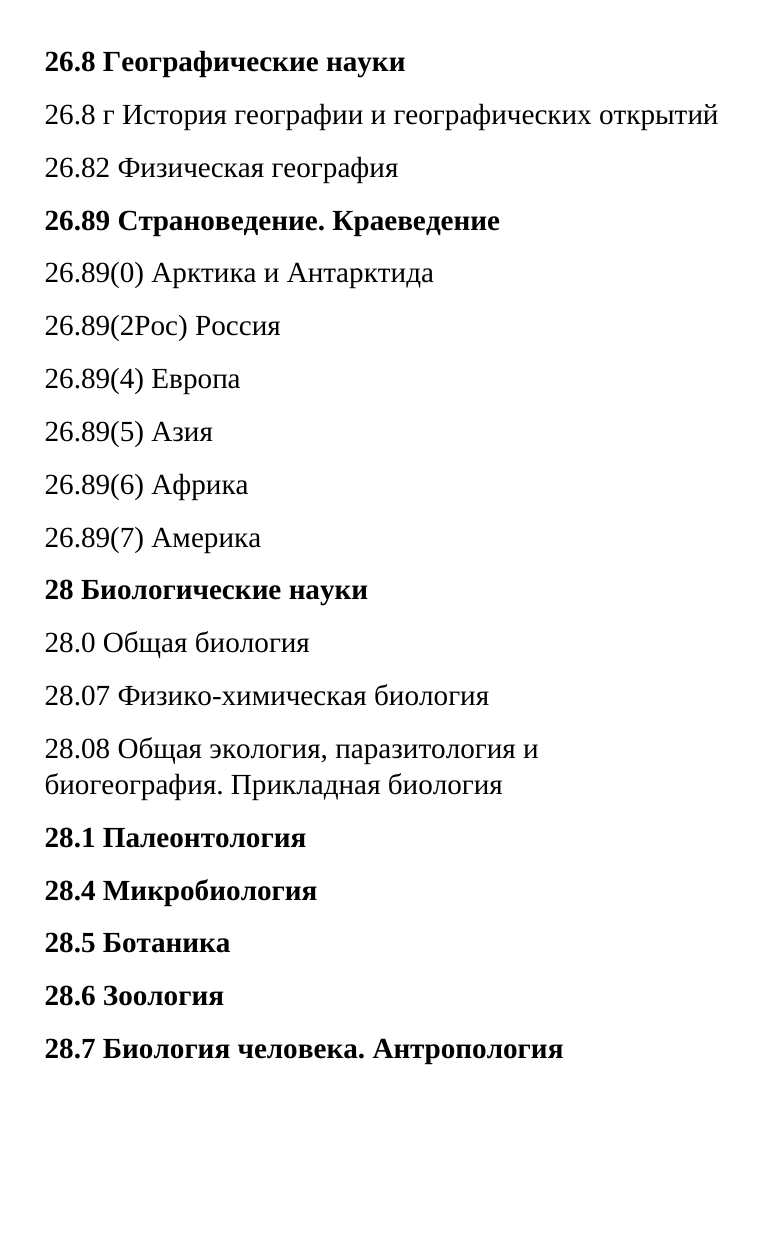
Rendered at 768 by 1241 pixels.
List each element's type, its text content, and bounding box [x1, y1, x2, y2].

text 26.89(6) Африка [44, 467, 723, 500]
text 28.08 Общая экология, паразитология и биогеография. Прикладная биология [44, 731, 723, 801]
text 26.89(2Рос) Россия [44, 308, 723, 342]
text 28.7 Биология человека. Антропология [44, 1031, 723, 1065]
text 28 Биологические науки [44, 572, 723, 606]
text 26.8 г История географии и географических открытий [44, 97, 723, 131]
text 28.6 Зоология [44, 978, 723, 1012]
text 28.5 Ботаника [44, 926, 723, 959]
text 26.8 Географические науки [44, 44, 723, 78]
text 28.07 Физико-химическая биология [44, 678, 723, 712]
text 26.89 Страноведение. Краеведение [44, 203, 723, 236]
text 26.89(7) Америка [44, 520, 723, 553]
text 28.0 Общая биология [44, 625, 723, 659]
text 28.1 Палеонтология [44, 820, 723, 853]
text 26.89(0) Арктика и Антарктида [44, 256, 723, 289]
text 28.4 Микробиология [44, 873, 723, 906]
text 26.89(5) Азия [44, 414, 723, 448]
text 26.89(4) Европа [44, 361, 723, 395]
text 26.82 Физическая география [44, 150, 723, 183]
